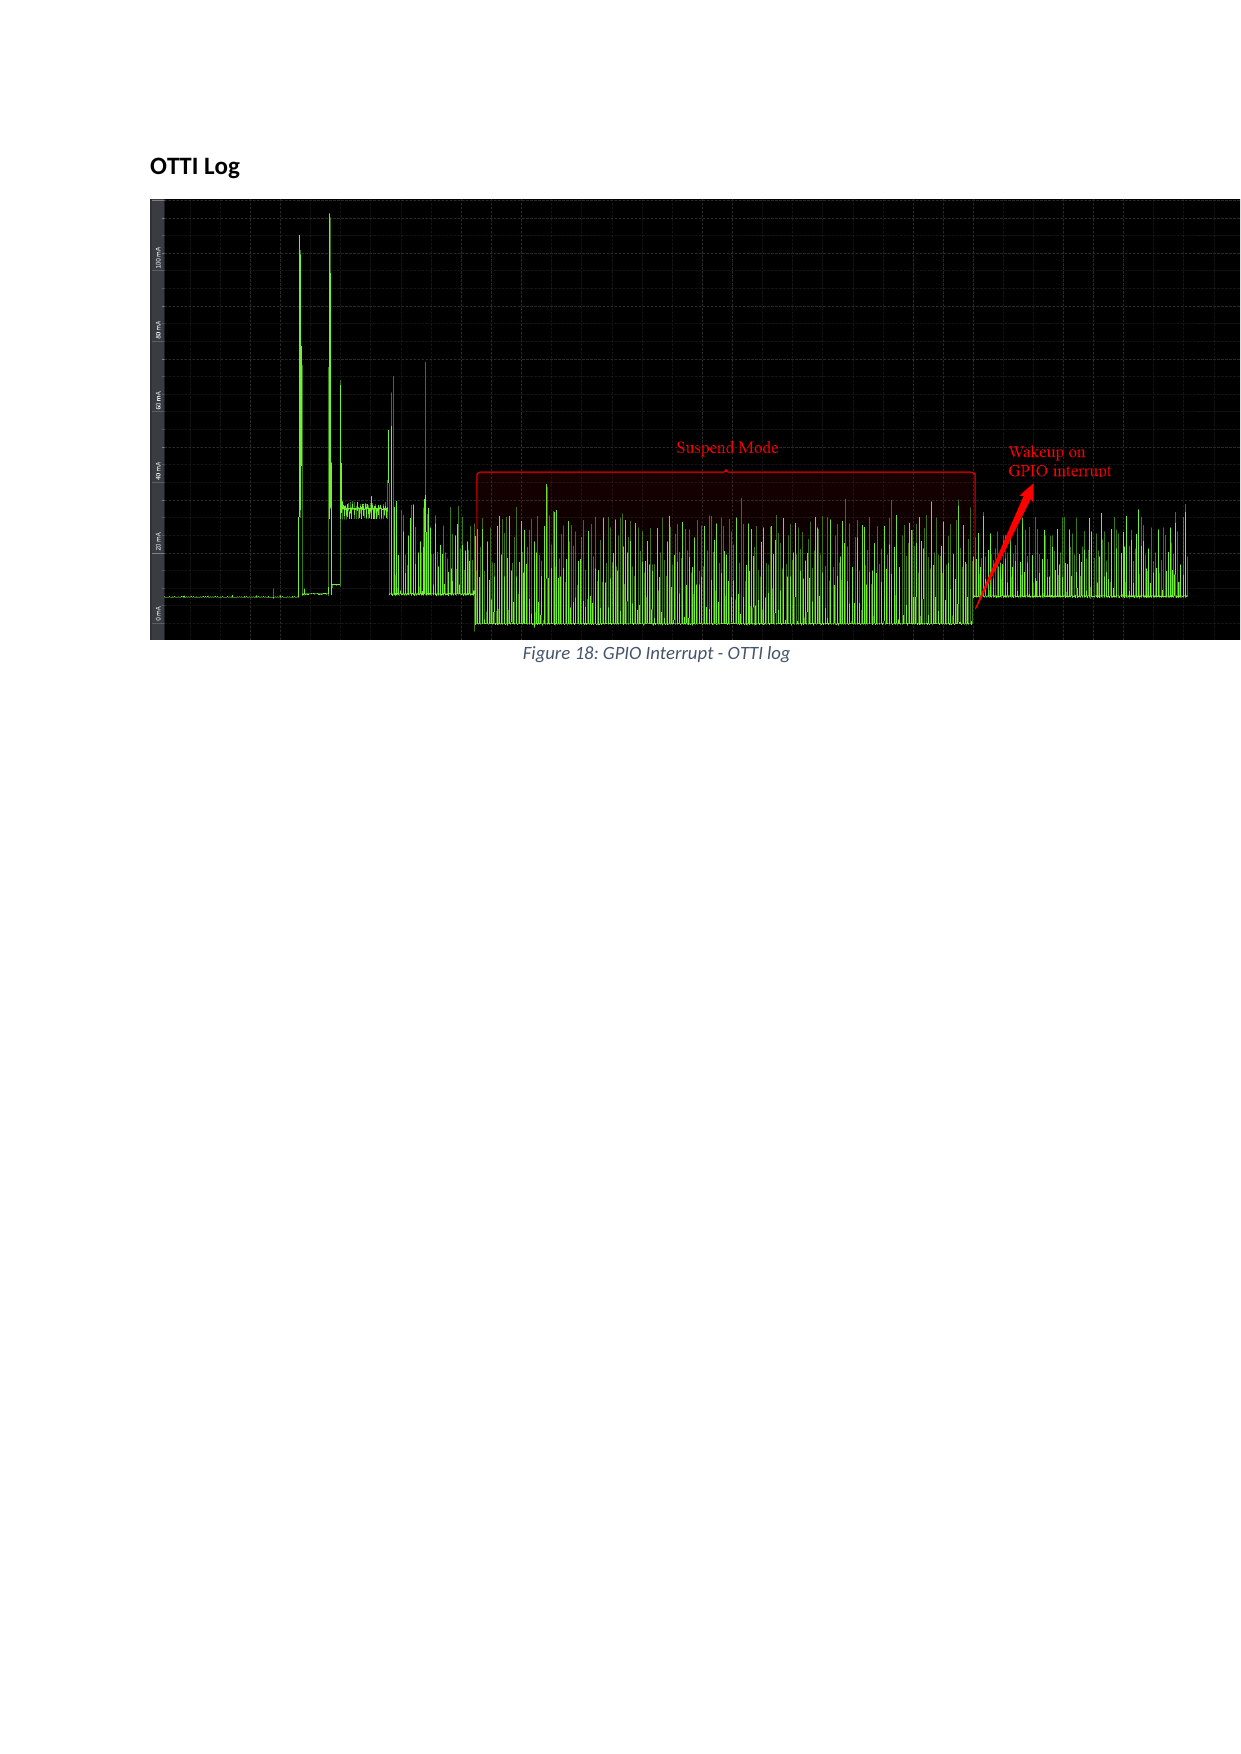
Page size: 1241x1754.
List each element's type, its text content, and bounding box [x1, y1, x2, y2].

picture [150, 199, 1241, 640]
text OTTI Log [150, 150, 1090, 181]
text Figure 18: GPIO Interrupt - OTTI log [225, 641, 1090, 664]
